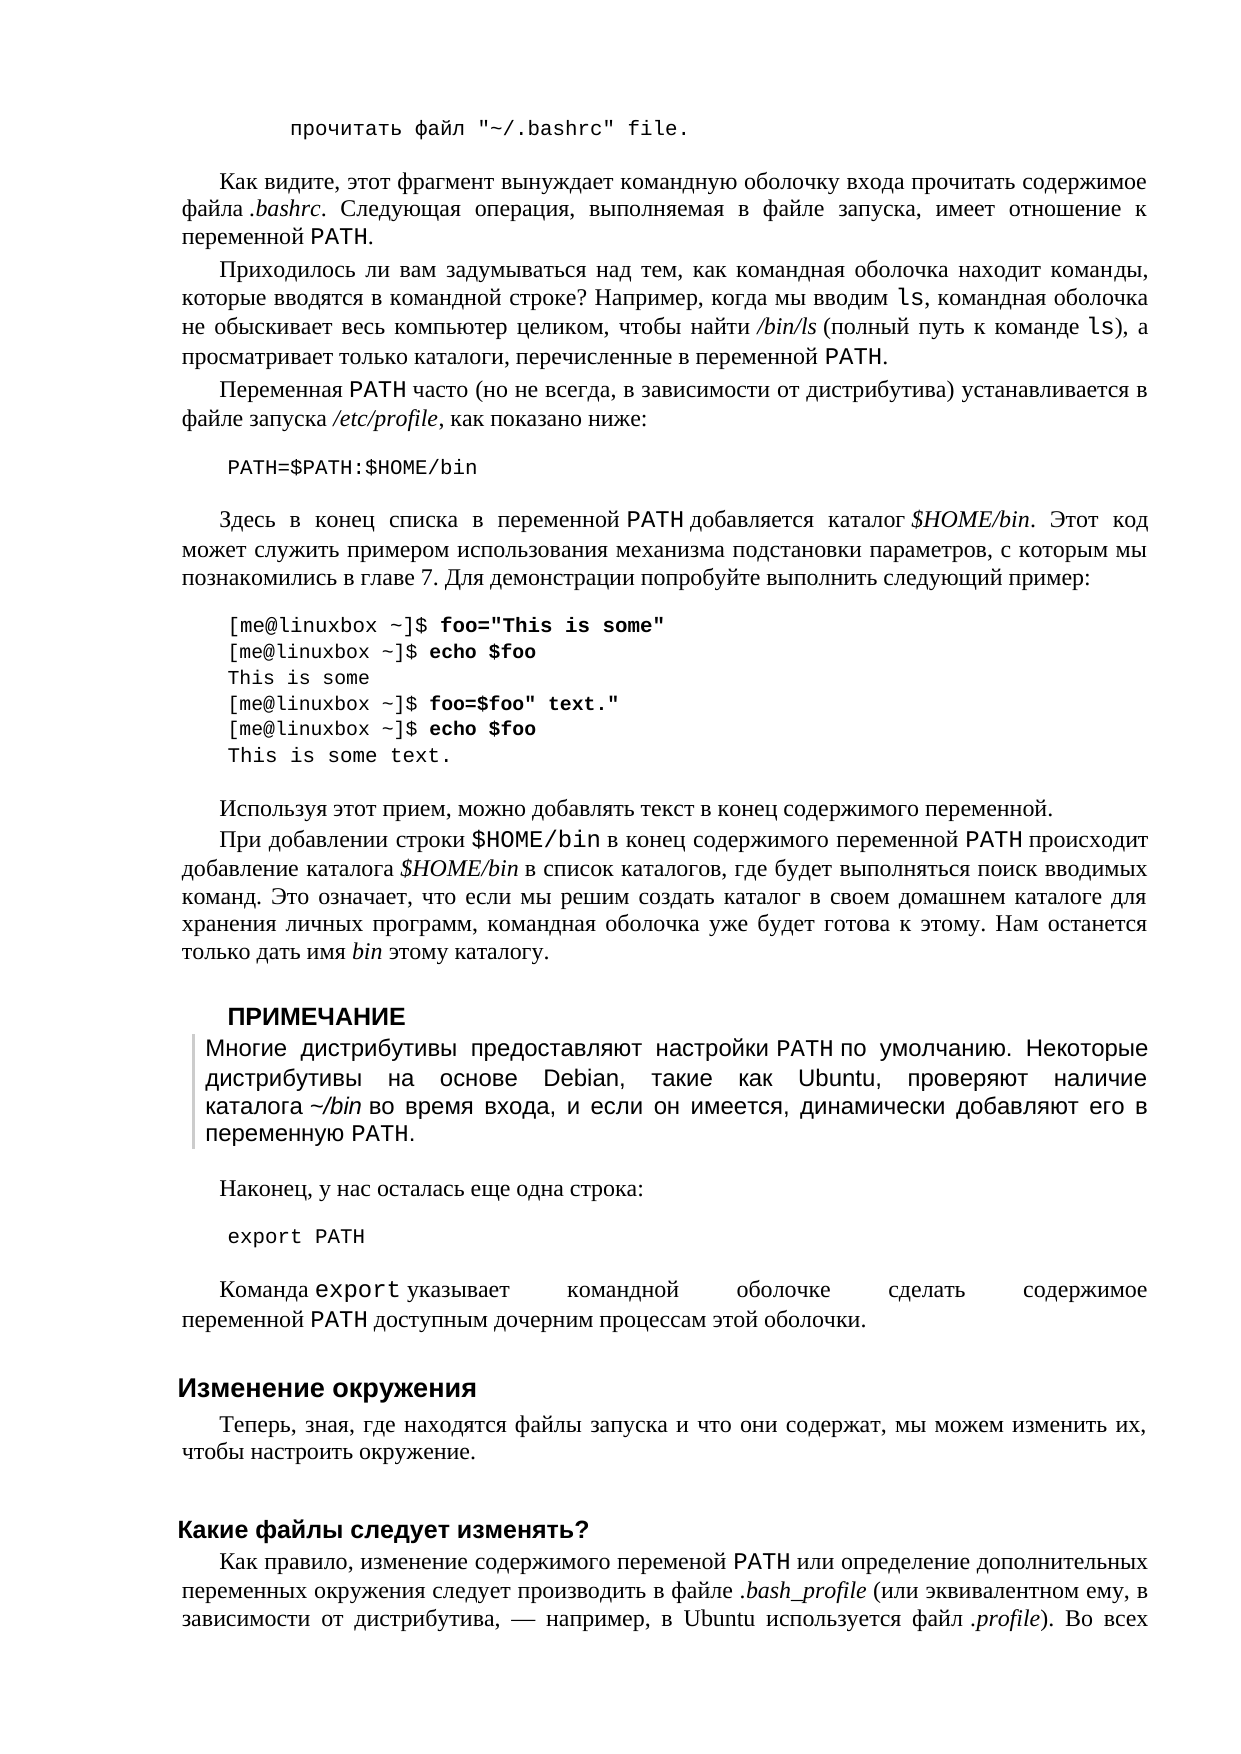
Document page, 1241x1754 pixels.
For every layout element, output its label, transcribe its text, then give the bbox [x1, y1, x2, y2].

text Изменение окружения [177, 1372, 1152, 1403]
text При добавлении строки $HOME/bin в конец содержимого переменной PATH происходит добавление каталога $HOME/bin в список каталогов, где будет выполняться поиск вводимых команд. Это означает, что если мы решим создать каталог в своем домашнем каталоге для хранения личных программ, командная оболочка уже будет готова к этому. Нам останется только дать имя bin этому каталогу. [182, 825, 1148, 965]
text Как видите, этот фрагмент вынуждает командную оболочку входа прочитать содержимое файла .bashrc. Следующая операция, выполняемая в файле запуска, имеет отношение к переменной PATH. [182, 167, 1148, 252]
text [me@linuxbox ~]$ foo="This is some" [227, 615, 1148, 639]
text Многие дистрибутивы предоставляют настройки PATH по умолчанию. Некоторые дистрибутивы на основе Debian, такие как Ubuntu, проверяют наличие каталога ~/bin во время входа, и если он имеется, динамически добавляют его в переменную PATH. [195, 1034, 1148, 1149]
text [me@linuxbox ~]$ echo $foo [227, 719, 1148, 742]
text This is some [227, 668, 1148, 690]
text PATH=$PATH:$HOME/bin [227, 457, 1148, 480]
text Приходилось ли вам задумываться над тем, как командная оболочка находит команды, которые вводятся в командной строке? Например, когда мы вводим ls, командная оболочка не обыскивает весь компьютер целиком, чтобы найти /bin/ls (полный путь к команде ls), а просматривает только каталоги, перечисленные в переменной PATH. [182, 255, 1148, 371]
text Наконец, у нас осталась еще одна строка: [182, 1174, 1148, 1201]
text ПРИМЕЧАНИЕ [227, 1002, 1148, 1031]
text Здесь в конец списка в переменной PATH добавляется каталог $HOME/bin. Этот код может служить примером использования механизма подстановки параметров, с которым мы познакомились в главе 7. Для демонстрации попробуйте выполнить следующий пример: [182, 505, 1148, 590]
text [me@linuxbox ~]$ echo $foo [227, 642, 1148, 664]
text export PATH [227, 1226, 1148, 1250]
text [182, 1547, 1148, 1632]
text [me@linuxbox ~]$ foo=$foo" text." [227, 694, 1148, 716]
text Какие файлы следует изменять? [177, 1515, 1152, 1544]
text Команда export указывает командной оболочке сделать содержимое переменной PATH доступным дочерним процессам этой оболочки. [182, 1275, 1148, 1334]
text Теперь, зная, где находятся файлы запуска и что они содержат, мы можем изменить их, чтобы настроить окружение. [182, 1410, 1148, 1465]
text Используя этот прием, можно добавлять текст в конец содержимого переменной. [182, 794, 1148, 821]
text This is some text. [227, 745, 1148, 769]
text Переменная PATH часто (но не всегда, в зависимости от дистрибутива) устанавливается в файле запуска /etc/profile, как показано ниже: [182, 374, 1148, 432]
text прочитать файл "~/.bashrc" file. [227, 118, 1148, 142]
